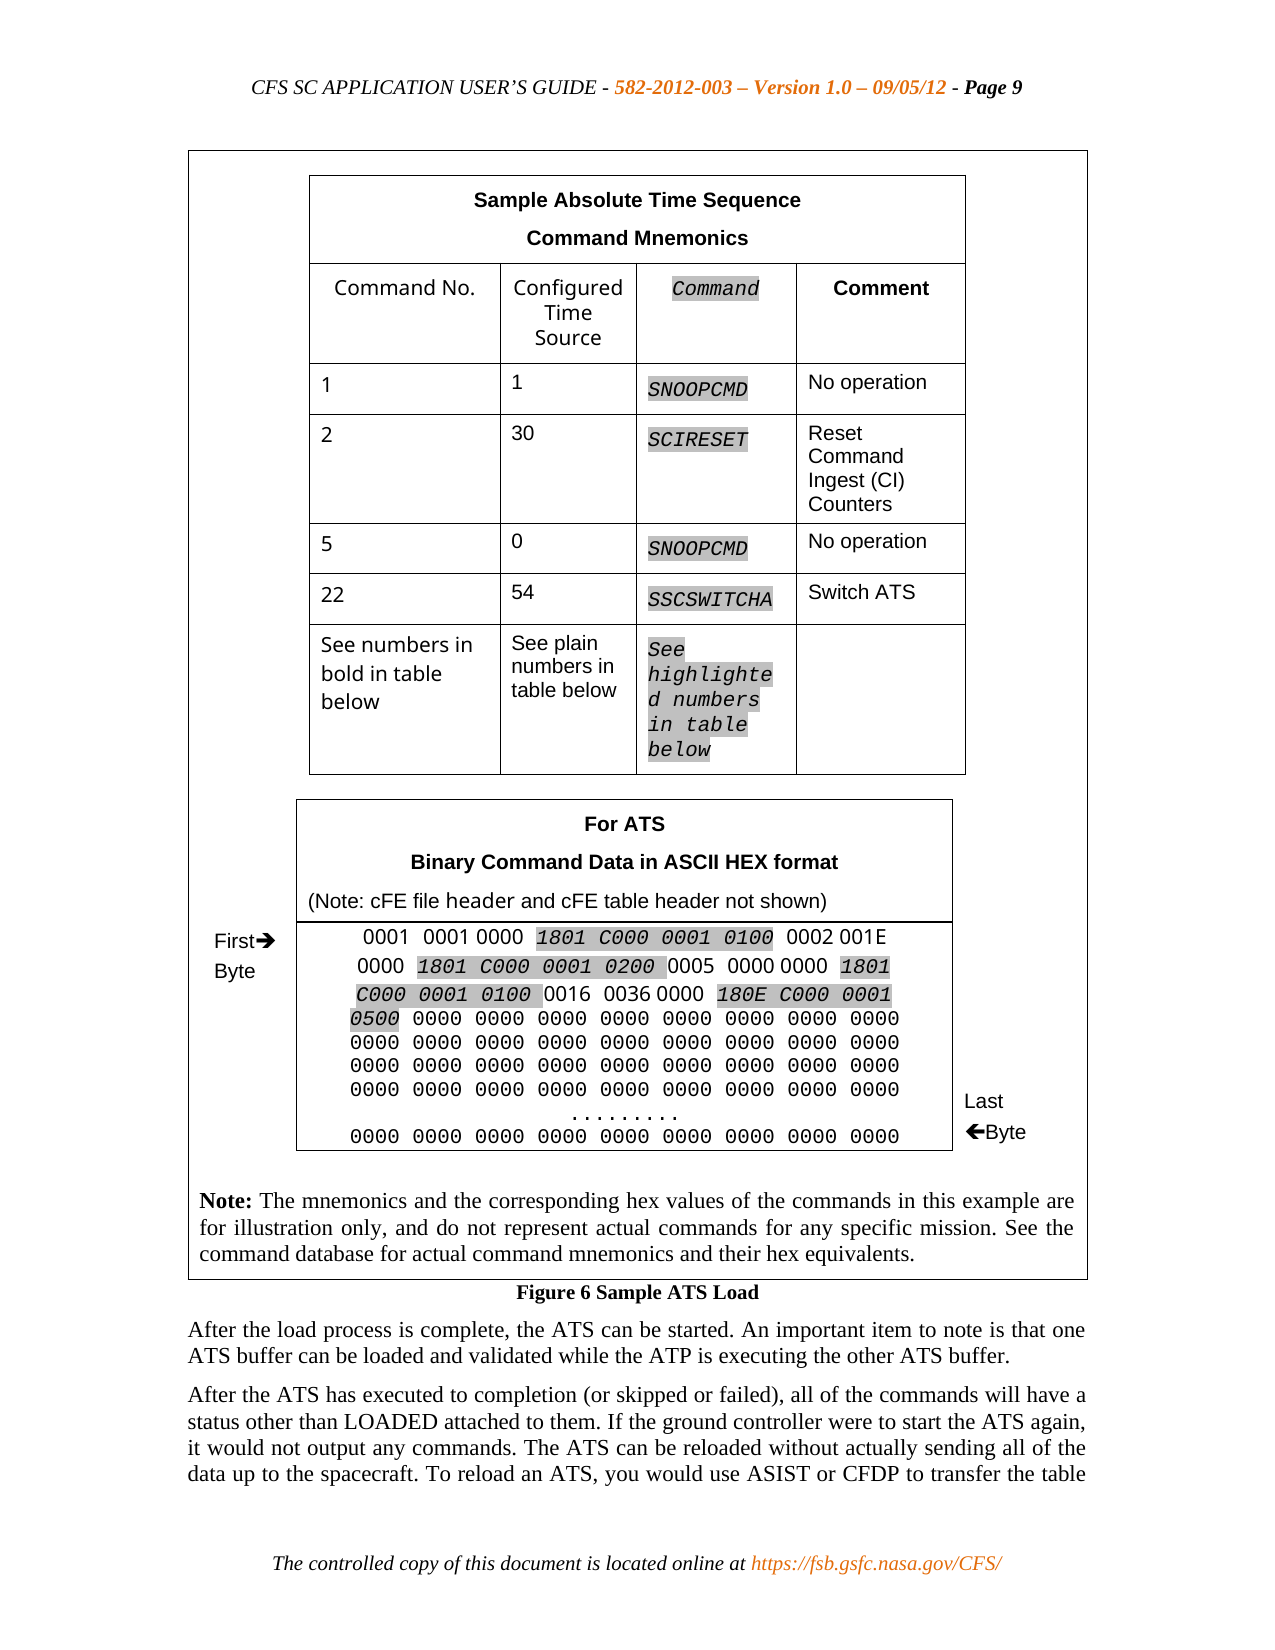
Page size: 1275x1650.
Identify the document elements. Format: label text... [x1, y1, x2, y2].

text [187, 1381, 1087, 1487]
text After the load process is complete, the ATS can be started. An important item to note is that one ATS buffer can be loaded and validated while the ATP is executing the other ATS buffer. [187, 1316, 1087, 1369]
table_header Note: The mnemonics and the corresponding hex values of the commands in this example are for illustration only, and do not represent actual commands for any specific mission. See the command database for actual command mnemonics and their hex equivalents. [189, 151, 1087, 1279]
text Figure 6 Sample ATS Load [187, 1280, 1087, 1304]
